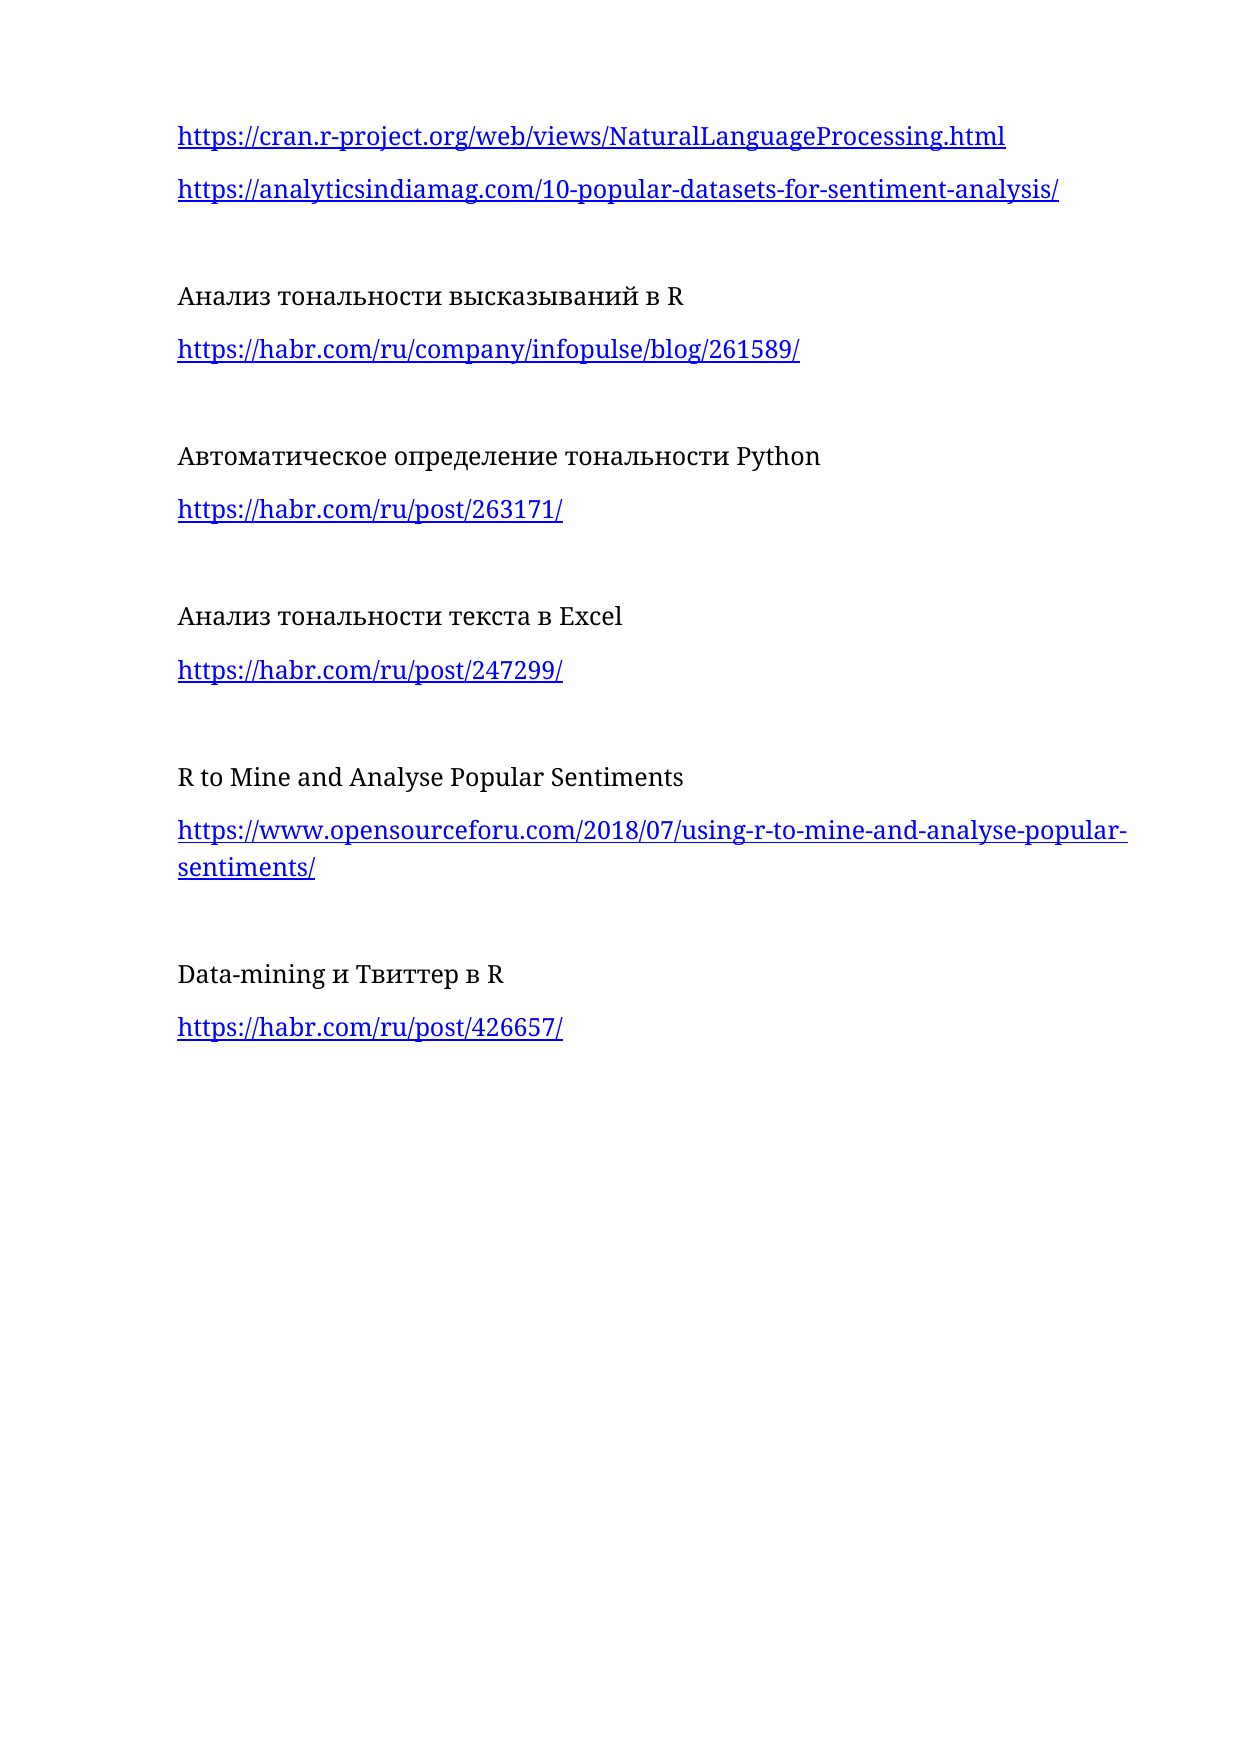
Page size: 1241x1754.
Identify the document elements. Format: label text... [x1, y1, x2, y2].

text R to Mine and Analyse Popular Sentiments [177, 759, 1152, 793]
text https://cran.r-project.org/web/views/NaturalLanguageProcessing.html [177, 118, 1152, 152]
text https://habr.com/ru/post/263171/ [177, 492, 1152, 526]
text Анализ тональности текста в Excel [177, 599, 1152, 633]
text https://habr.com/ru/company/infopulse/blog/261589/ [177, 332, 1152, 366]
text https://habr.com/ru/post/426657/ [177, 1010, 1152, 1044]
text https://analyticsindiamag.com/10-popular-datasets-for-sentiment-analysis/ [177, 172, 1152, 206]
text Автоматическое определение тональности Python [177, 439, 1152, 473]
text Data-mining и Твиттер в R [177, 956, 1152, 991]
text Анализ тональности высказываний в R [177, 278, 1152, 312]
text https://www.opensourceforu.com/2018/07/using-r-to-mine-and-analyse-popular-sentiments/ [177, 813, 1152, 884]
text https://habr.com/ru/post/247299/ [177, 652, 1152, 687]
